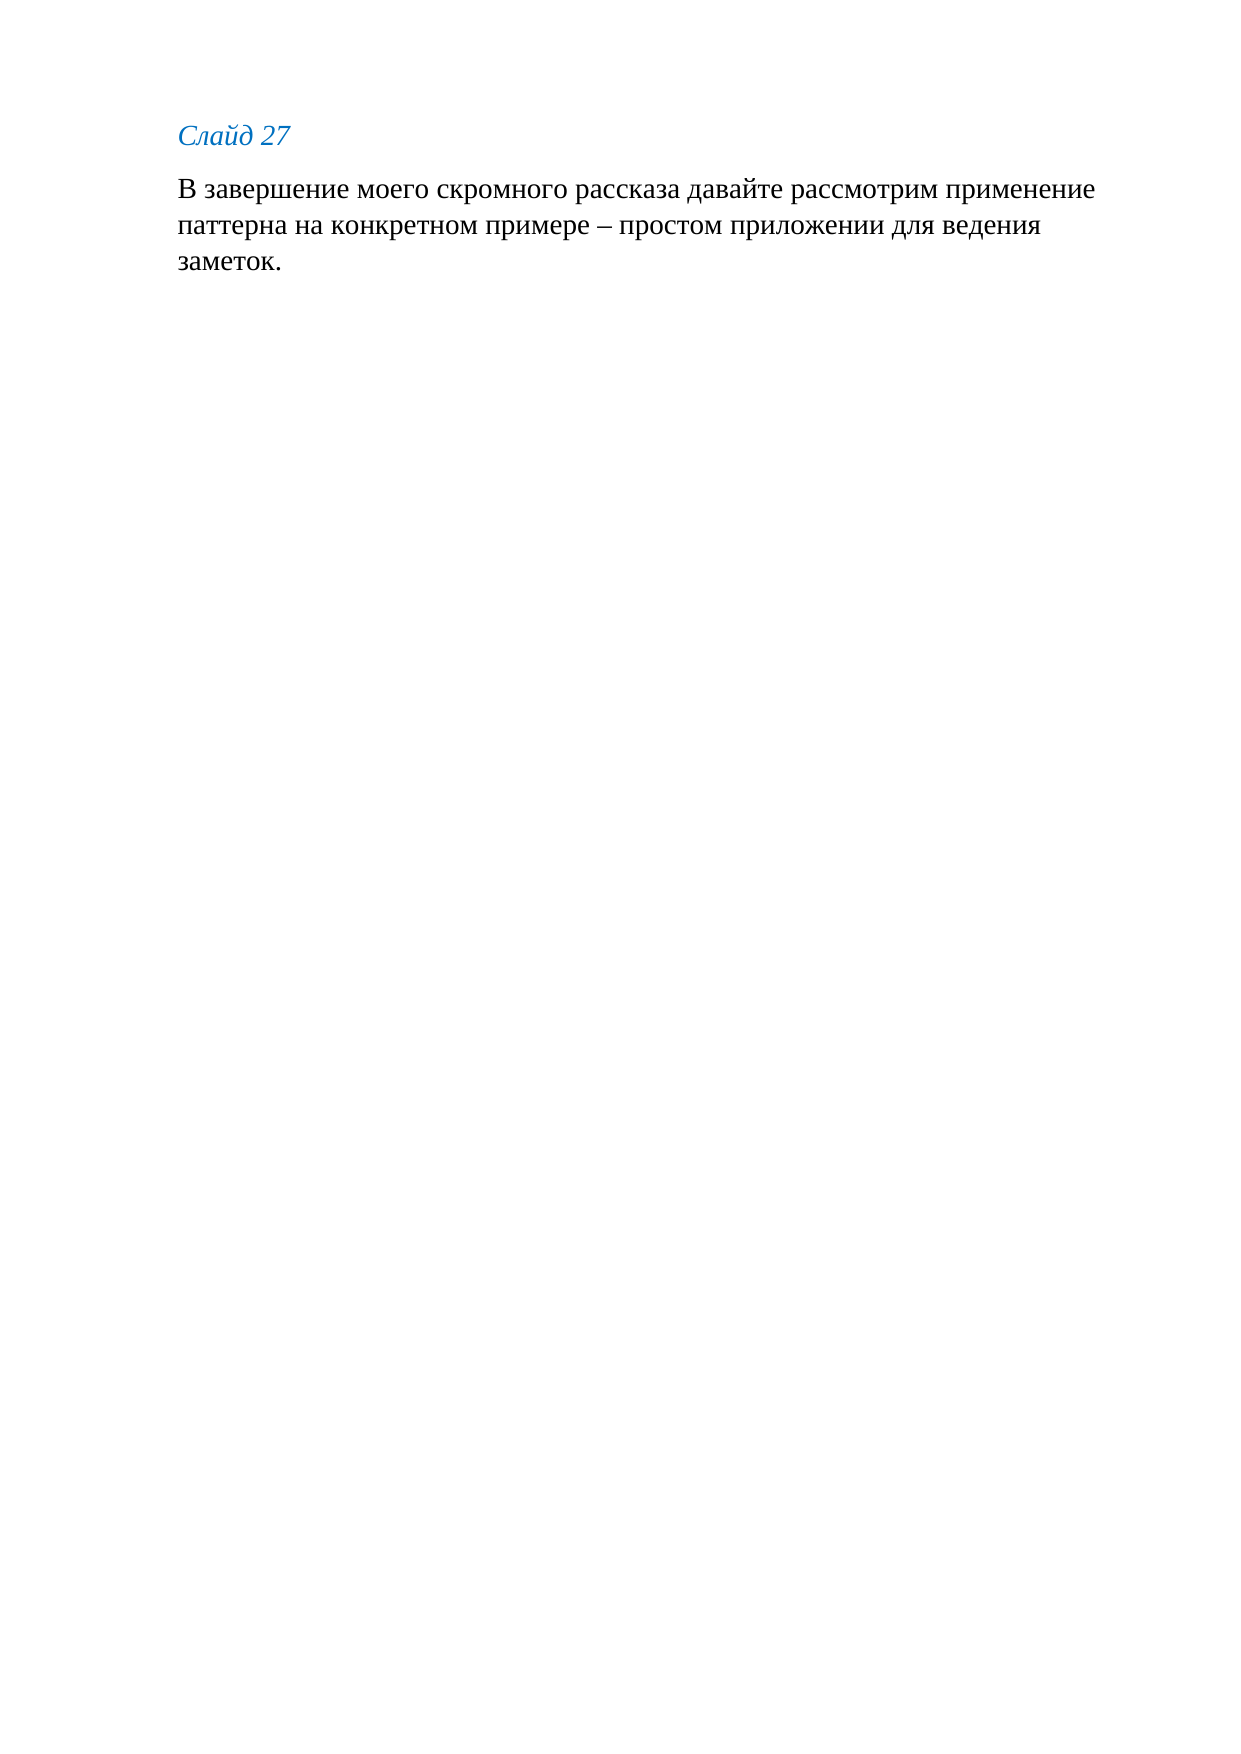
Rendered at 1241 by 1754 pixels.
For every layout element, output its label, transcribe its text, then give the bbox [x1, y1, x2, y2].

text В завершение моего скромного рассказа давайте рассмотрим применение паттерна на конкретном примере – простом приложении для ведения заметок. [177, 171, 1152, 277]
text Слайд 27 [177, 118, 1152, 152]
